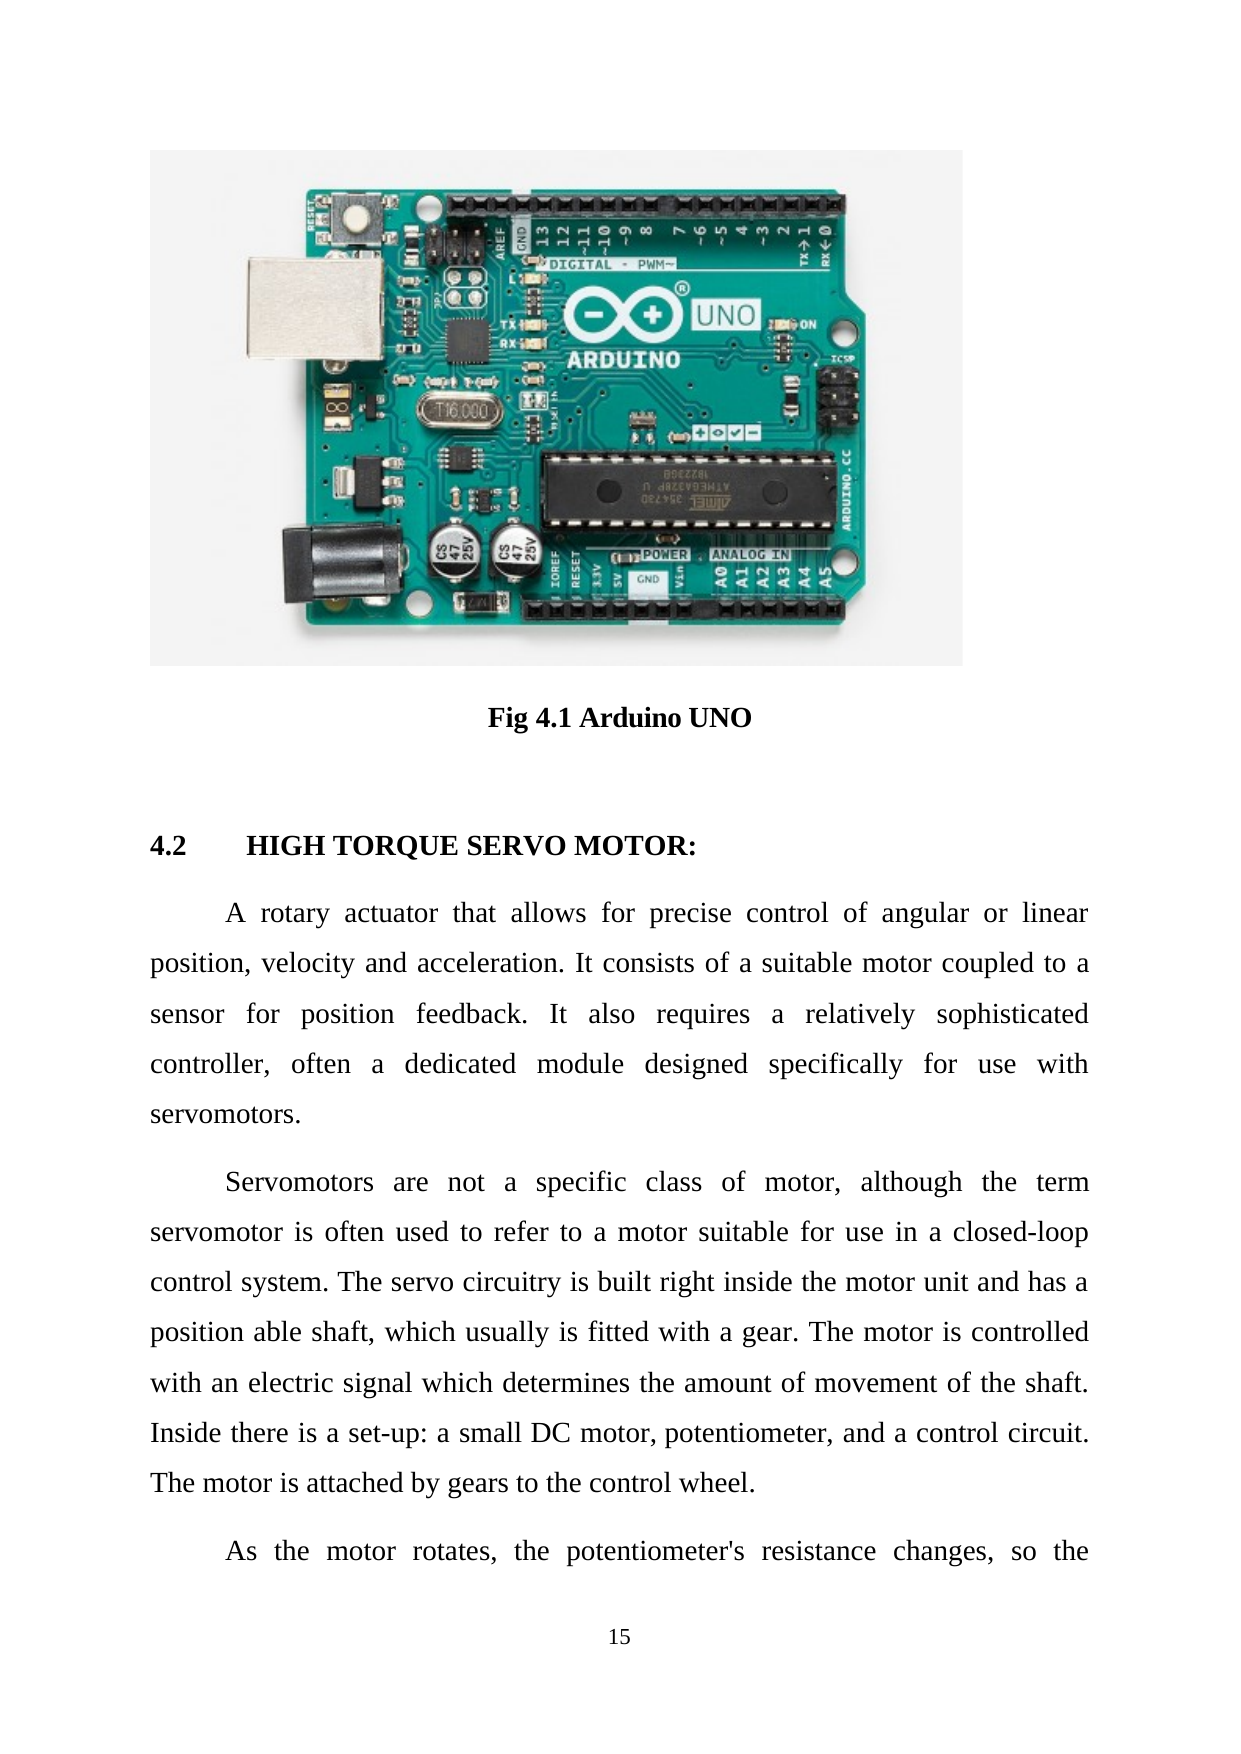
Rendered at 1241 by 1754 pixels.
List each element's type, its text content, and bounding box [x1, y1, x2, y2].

text Fig 4.1 Arduino UNO [150, 701, 1090, 734]
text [150, 1533, 1090, 1566]
subtitle HIGH TORQUE SERVO MOTOR: [150, 828, 1090, 862]
text Servomotors are not a specific class of motor, although the term servomotor is often used to refer to a motor suitable for use in a closed-loop control system. The servo circuitry is built right inside the motor unit and has a position able shaft, which usually is fitted with a gear. The motor is controlled with an electric signal which determines the amount of movement of the shaft. Inside there is a set-up: a small DC motor, potentiometer, and a control circuit. The motor is attached by gears to the control wheel. [150, 1164, 1090, 1499]
text A rotary actuator that allows for precise control of angular or linear position, velocity and acceleration. It consists of a suitable motor coupled to a sensor for position feedback. It also requires a relatively sophisticated controller, often a dedicated module designed specifically for use with servomotors. [150, 895, 1090, 1130]
picture [150, 150, 963, 666]
